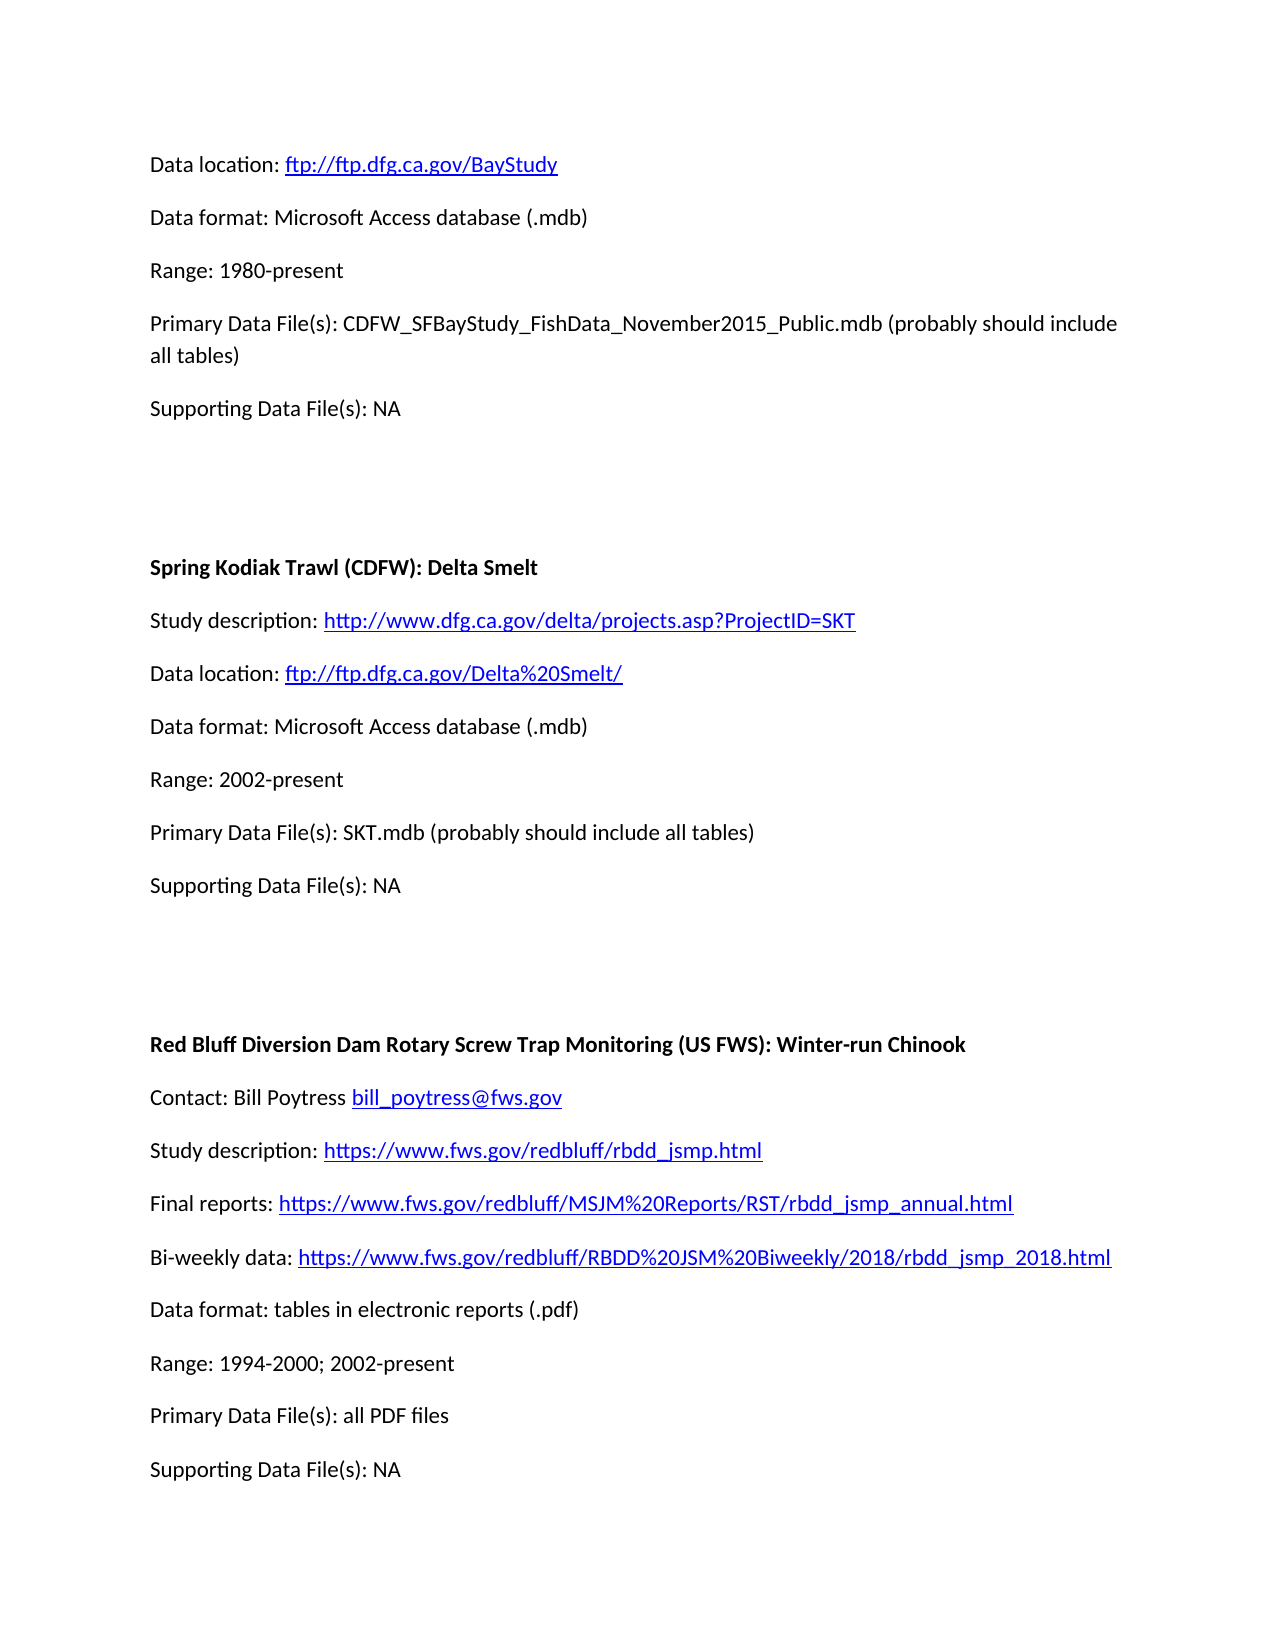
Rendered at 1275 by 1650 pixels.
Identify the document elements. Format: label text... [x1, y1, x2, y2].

text Primary Data File(s): all PDF files [150, 1402, 1125, 1430]
text Bi-weekly data: https://www.fws.gov/redbluff/RBDD%20JSM%20Biweekly/2018/rbdd_jsmp_2018.html [150, 1243, 1125, 1271]
text Supporting Data File(s): NA [150, 394, 1125, 422]
text Data format: tables in electronic reports (.pdf) [150, 1296, 1125, 1324]
text Contact: Bill Poytress bill_poytress@fws.gov [150, 1083, 1125, 1112]
text Spring Kodiak Trawl (CDFW): Delta Smelt [150, 553, 1125, 581]
text Study description: http://www.dfg.ca.gov/delta/projects.asp?ProjectID=SKT [150, 606, 1125, 634]
text Range: 1980-present [150, 256, 1125, 284]
text Primary Data File(s): CDFW_SFBayStudy_FishData_November2015_Public.mdb (probably should include all tables) [150, 309, 1125, 369]
text Data location: ftp://ftp.dfg.ca.gov/Delta%20Smelt/ [150, 659, 1125, 687]
text Data location: ftp://ftp.dfg.ca.gov/BayStudy [150, 150, 1125, 178]
text Primary Data File(s): SKT.mdb (probably should include all tables) [150, 818, 1125, 846]
text Supporting Data File(s): NA [150, 871, 1125, 899]
text Data format: Microsoft Access database (.mdb) [150, 712, 1125, 740]
text Red Bluff Diversion Dam Rotary Screw Trap Monitoring (US FWS): Winter-run Chinook [150, 1031, 1125, 1058]
text Data format: Microsoft Access database (.mdb) [150, 203, 1125, 231]
text Range: 1994-2000; 2002-present [150, 1349, 1125, 1377]
text Study description: https://www.fws.gov/redbluff/rbdd_jsmp.html [150, 1137, 1125, 1164]
text Range: 2002-present [150, 765, 1125, 793]
text Final reports: https://www.fws.gov/redbluff/MSJM%20Reports/RST/rbdd_jsmp_annual.html [150, 1189, 1125, 1218]
text Supporting Data File(s): NA [150, 1455, 1125, 1483]
